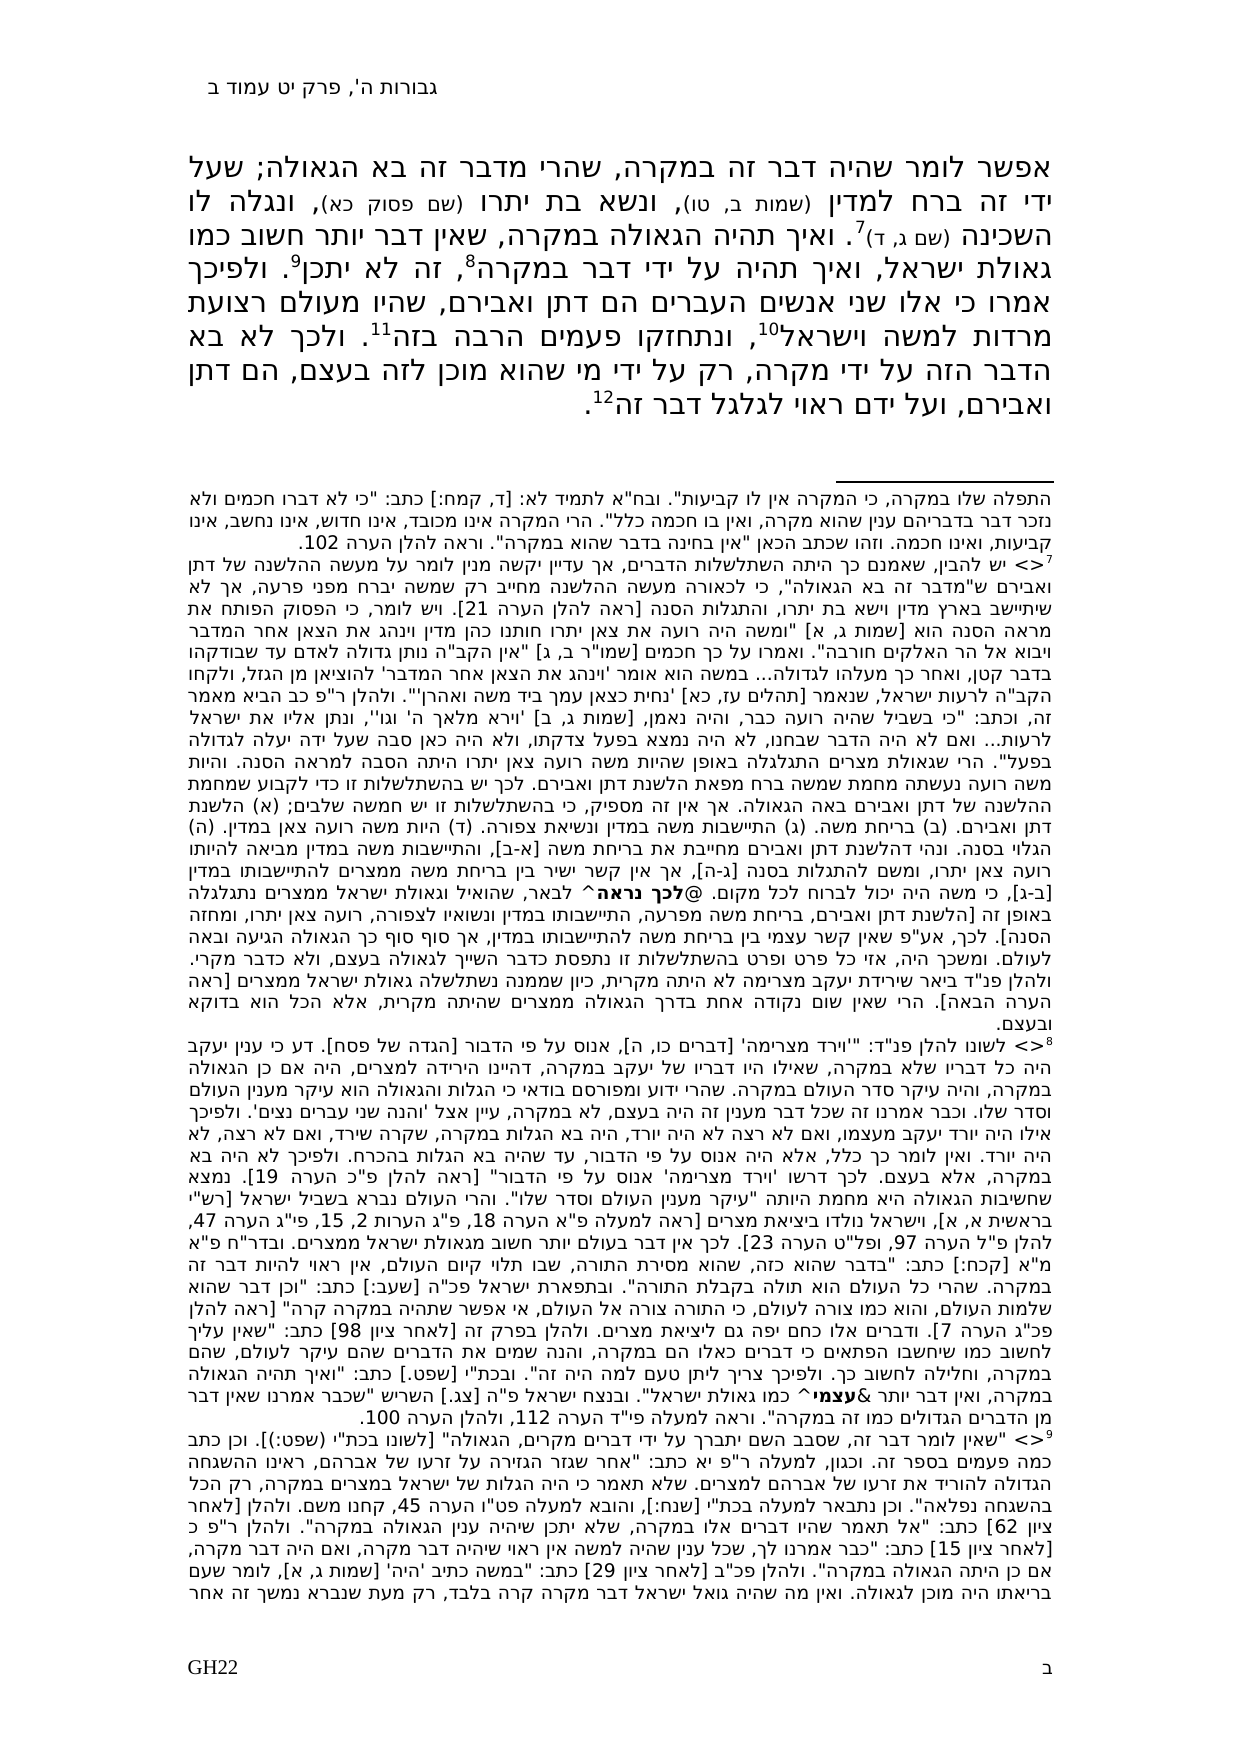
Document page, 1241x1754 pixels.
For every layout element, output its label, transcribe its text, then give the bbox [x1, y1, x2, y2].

text #"ויצא ביום השני= והנה שני עברים נצים" (שמות ב, יג), זה דתן ואבירם (שמו"ר א, כט), הם הם* שאמרו דבר זה, הם הם שהותירו מן המן (שמות טז, כ), הם שאמרו (במדבר יד, ד) "נתנה ראש". דקדקו רז"ל במדרש הזה, כי איך היה על ידי שני עברים דבר גדול כזה, להיות מוסרים למלכות את* משה רבינו עליו השלום הגואל. ואי אפשר שלא היו עושים אלו הרשעים דבר זה בלבד, כי אם לא כן, היה דבר זה מעשה מקרה, שמעשה שלא נעשה רק פעם אחת, מקרה הוא, שאמר הכתוב (איוב לג, כט) "הן כל אלה יפעל אל פַּעֲמַיִם שלש עם גבר". כלומר דבר שהוא בפעם אחת הוא במקרה, ואין בחינה בדבר שהוא במקרה. ואי אפשר לומר שהיה דבר זה במקרה, שהרי מדבר זה בא הגאולה; שעל ידי זה ברח למדין (שמות ב, טו), ונשא בת יתרו (שם פסוק כא), ונגלה לו השכינה (שם ג, ד). ואיך תהיה הגאולה במקרה, שאין דבר יותר חשוב כמו גאולת ישראל, ואיך תהיה על ידי דבר במקרה, זה לא יתכן. ולפיכך אמרו כי אלו שני אנשים העברים הם דתן ואבירם, שהיו מעולם רצועת מרדות למשה וישראל, ונתחזקו פעמים הרבה בזה. ולכך לא בא הדבר הזה על ידי מקרה, רק על ידי מי שהוא מוכן לזה בעצם, הם דתן ואבירם, ועל ידם ראוי לגלגל דבר זה. [187, 150, 1053, 422]
